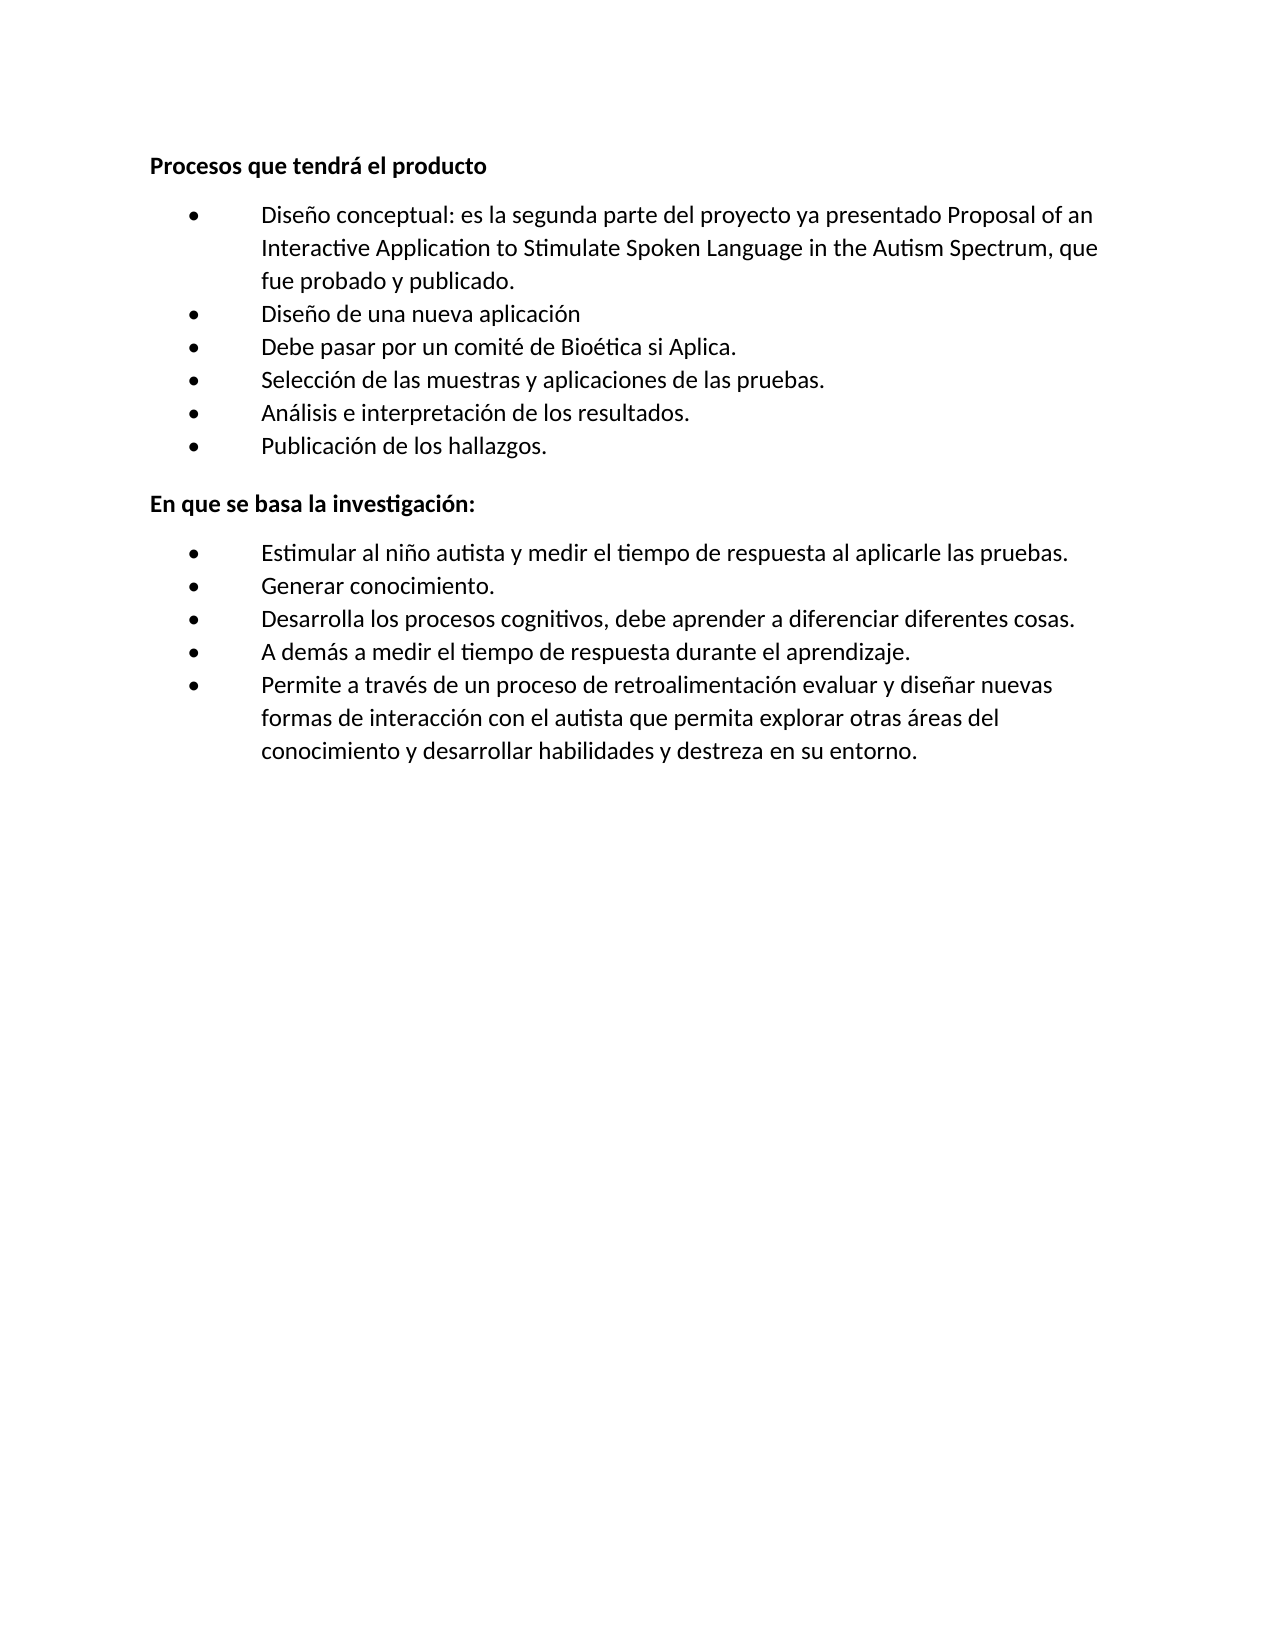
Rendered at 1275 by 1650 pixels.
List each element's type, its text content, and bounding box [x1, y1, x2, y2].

list Análisis e interpretación de los resultados. [187, 397, 1125, 428]
list Generar conocimiento. [187, 570, 1125, 601]
text Procesos que tendrá el producto [150, 150, 1125, 181]
list A demás a medir el tiempo de respuesta durante el aprendizaje. [187, 636, 1125, 667]
list Estimular al niño autista y medir el tiempo de respuesta al aplicarle las pruebas. [187, 537, 1125, 568]
text En que se basa la investigación: [150, 488, 1125, 518]
list Permite a través de un proceso de retroalimentación evaluar y diseñar nuevas formas de interacción con el autista que permita explorar otras áreas del conocimiento y desarrollar habilidades y destreza en su entorno. [187, 669, 1125, 766]
list Diseño conceptual: es la segunda parte del proyecto ya presentado Proposal of an Interactive Application to Stimulate Spoken Language in the Autism Spectrum, que fue probado y publicado. [187, 199, 1125, 296]
list Publicación de los hallazgos. [187, 430, 1125, 461]
list Debe pasar por un comité de Bioética si Aplica. [187, 331, 1125, 362]
list Desarrolla los procesos cognitivos, debe aprender a diferenciar diferentes cosas. [187, 603, 1125, 634]
list Diseño de una nueva aplicación [187, 298, 1125, 329]
list Selección de las muestras y aplicaciones de las pruebas. [187, 364, 1125, 395]
